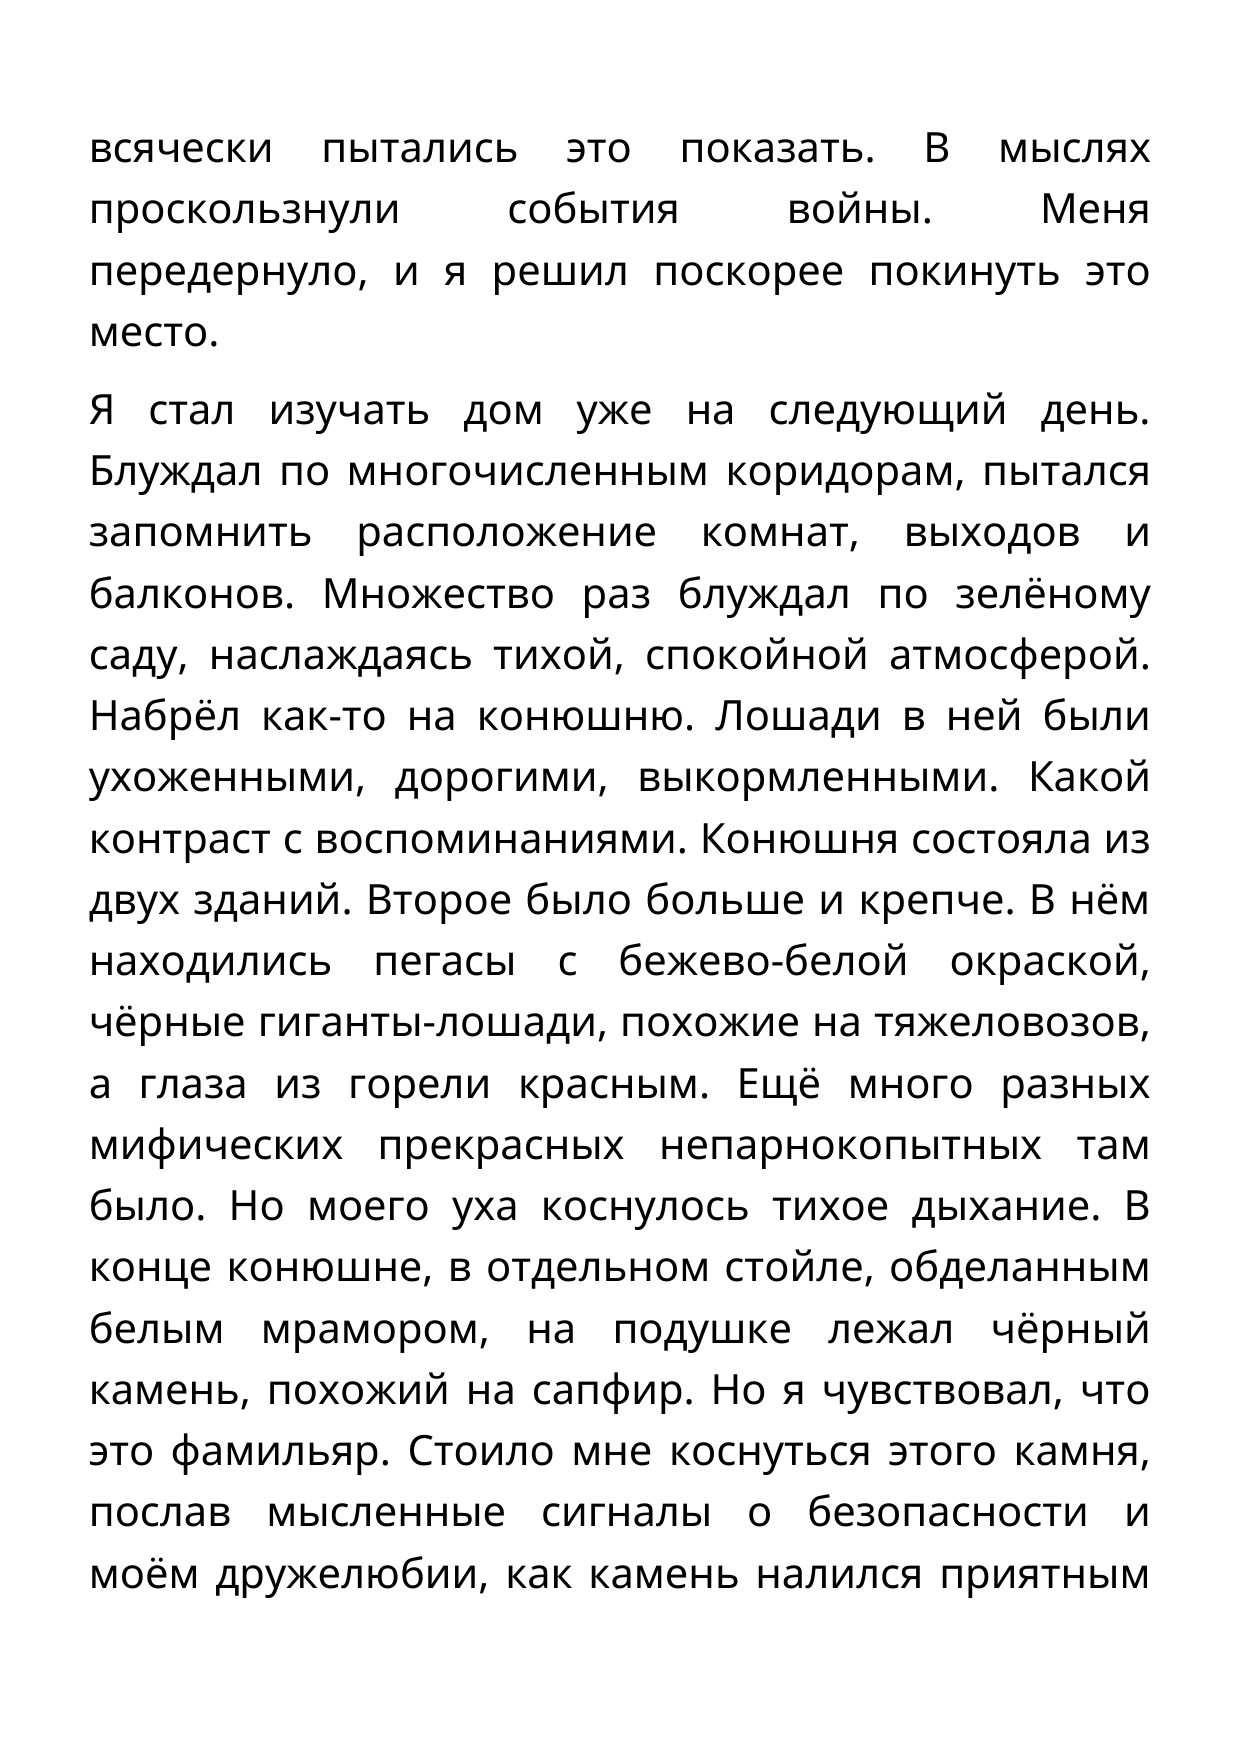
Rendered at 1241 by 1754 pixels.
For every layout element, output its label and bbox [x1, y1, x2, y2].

text [88, 118, 1152, 359]
text [88, 380, 1152, 1600]
